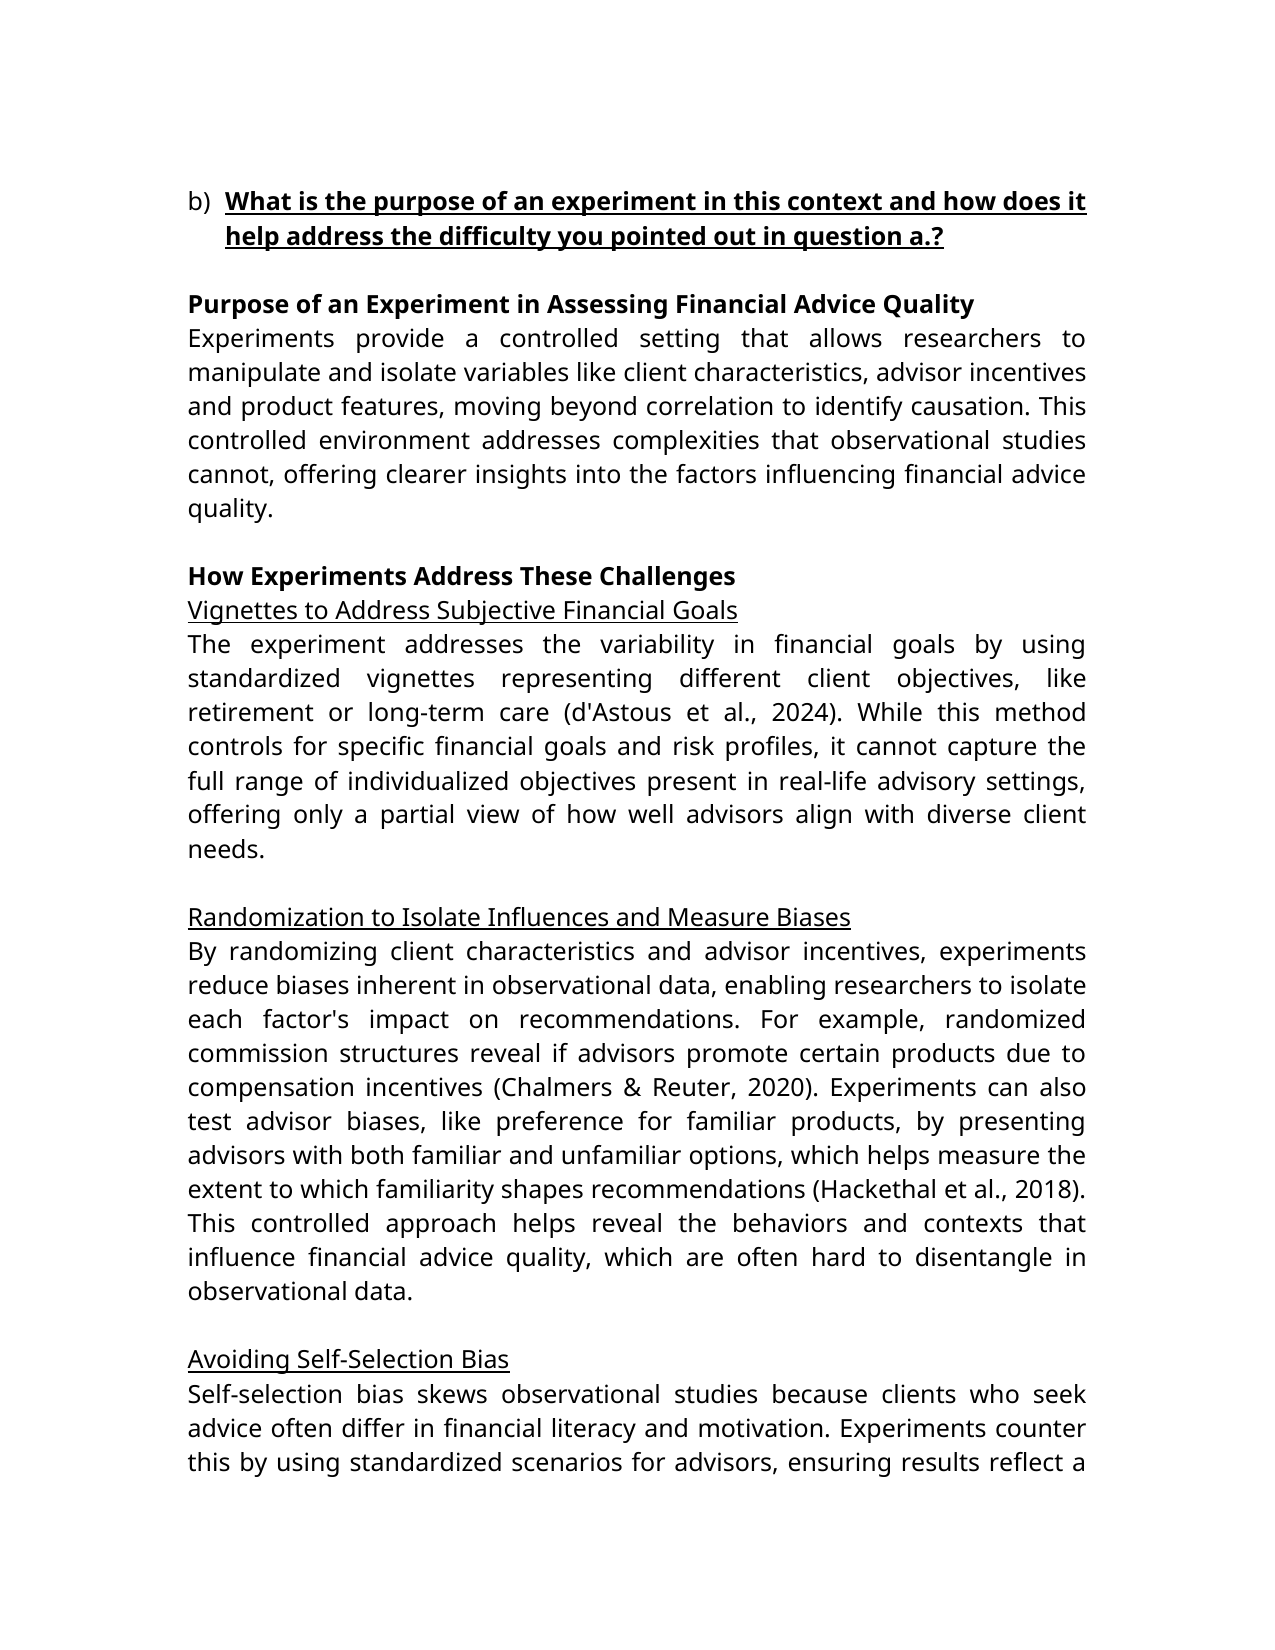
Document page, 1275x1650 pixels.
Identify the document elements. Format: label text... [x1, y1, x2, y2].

text Randomization to Isolate Influences and Measure Biases [187, 899, 1087, 933]
list What is the purpose of an experiment in this context and how does it help address the difficulty you pointed out in question a.? [187, 184, 1087, 252]
text The experiment addresses the variability in financial goals by using standardized vignettes representing different client objectives, like retirement or long-term care (d'Astous et al., 2024). While this method controls for specific financial goals and risk profiles, it cannot capture the full range of individualized objectives present in real-life advisory settings, offering only a partial view of how well advisors align with diverse client needs. [187, 627, 1087, 865]
text How Experiments Address These Challenges [187, 559, 1087, 593]
text Purpose of an Experiment in Assessing Financial Advice Quality [187, 286, 1087, 320]
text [187, 1376, 1087, 1478]
text Vignettes to Address Subjective Financial Goals [187, 593, 1087, 627]
text Avoiding Self-Selection Bias [187, 1342, 1087, 1376]
text By randomizing client characteristics and advisor incentives, experiments reduce biases inherent in observational data, enabling researchers to isolate each factor's impact on recommendations. For example, randomized commission structures reveal if advisors promote certain products due to compensation incentives (Chalmers & Reuter, 2020). Experiments can also test advisor biases, like preference for familiar products, by presenting advisors with both familiar and unfamiliar options, which helps measure the extent to which familiarity shapes recommendations (Hackethal et al., 2018). This controlled approach helps reveal the behaviors and contexts that influence financial advice quality, which are often hard to disentangle in observational data. [187, 933, 1087, 1308]
text Experiments provide a controlled setting that allows researchers to manipulate and isolate variables like client characteristics, advisor incentives and product features, moving beyond correlation to identify causation. This controlled environment addresses complexities that observational studies cannot, offering clearer insights into the factors influencing financial advice quality. [187, 320, 1087, 525]
